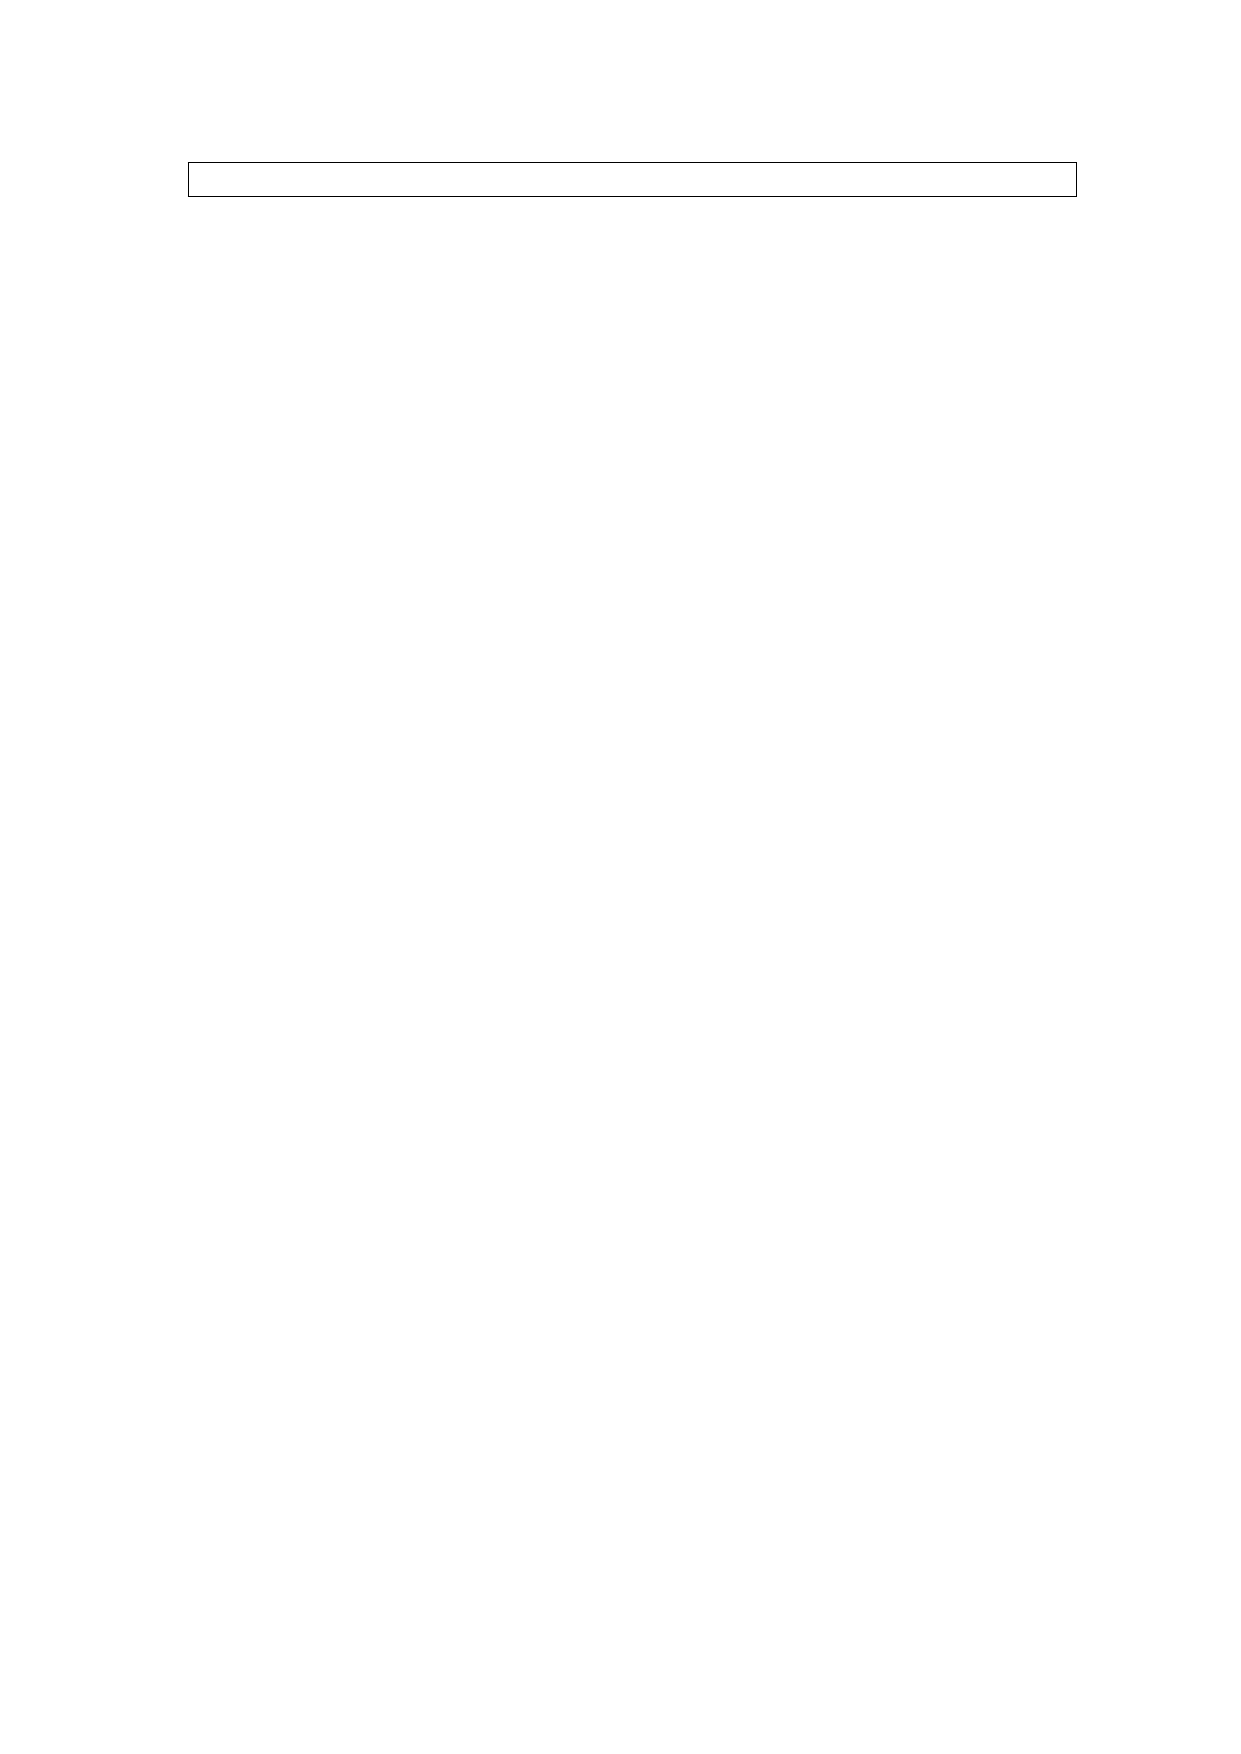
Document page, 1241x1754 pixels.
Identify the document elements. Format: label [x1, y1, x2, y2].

table_cell [189, 163, 1076, 196]
